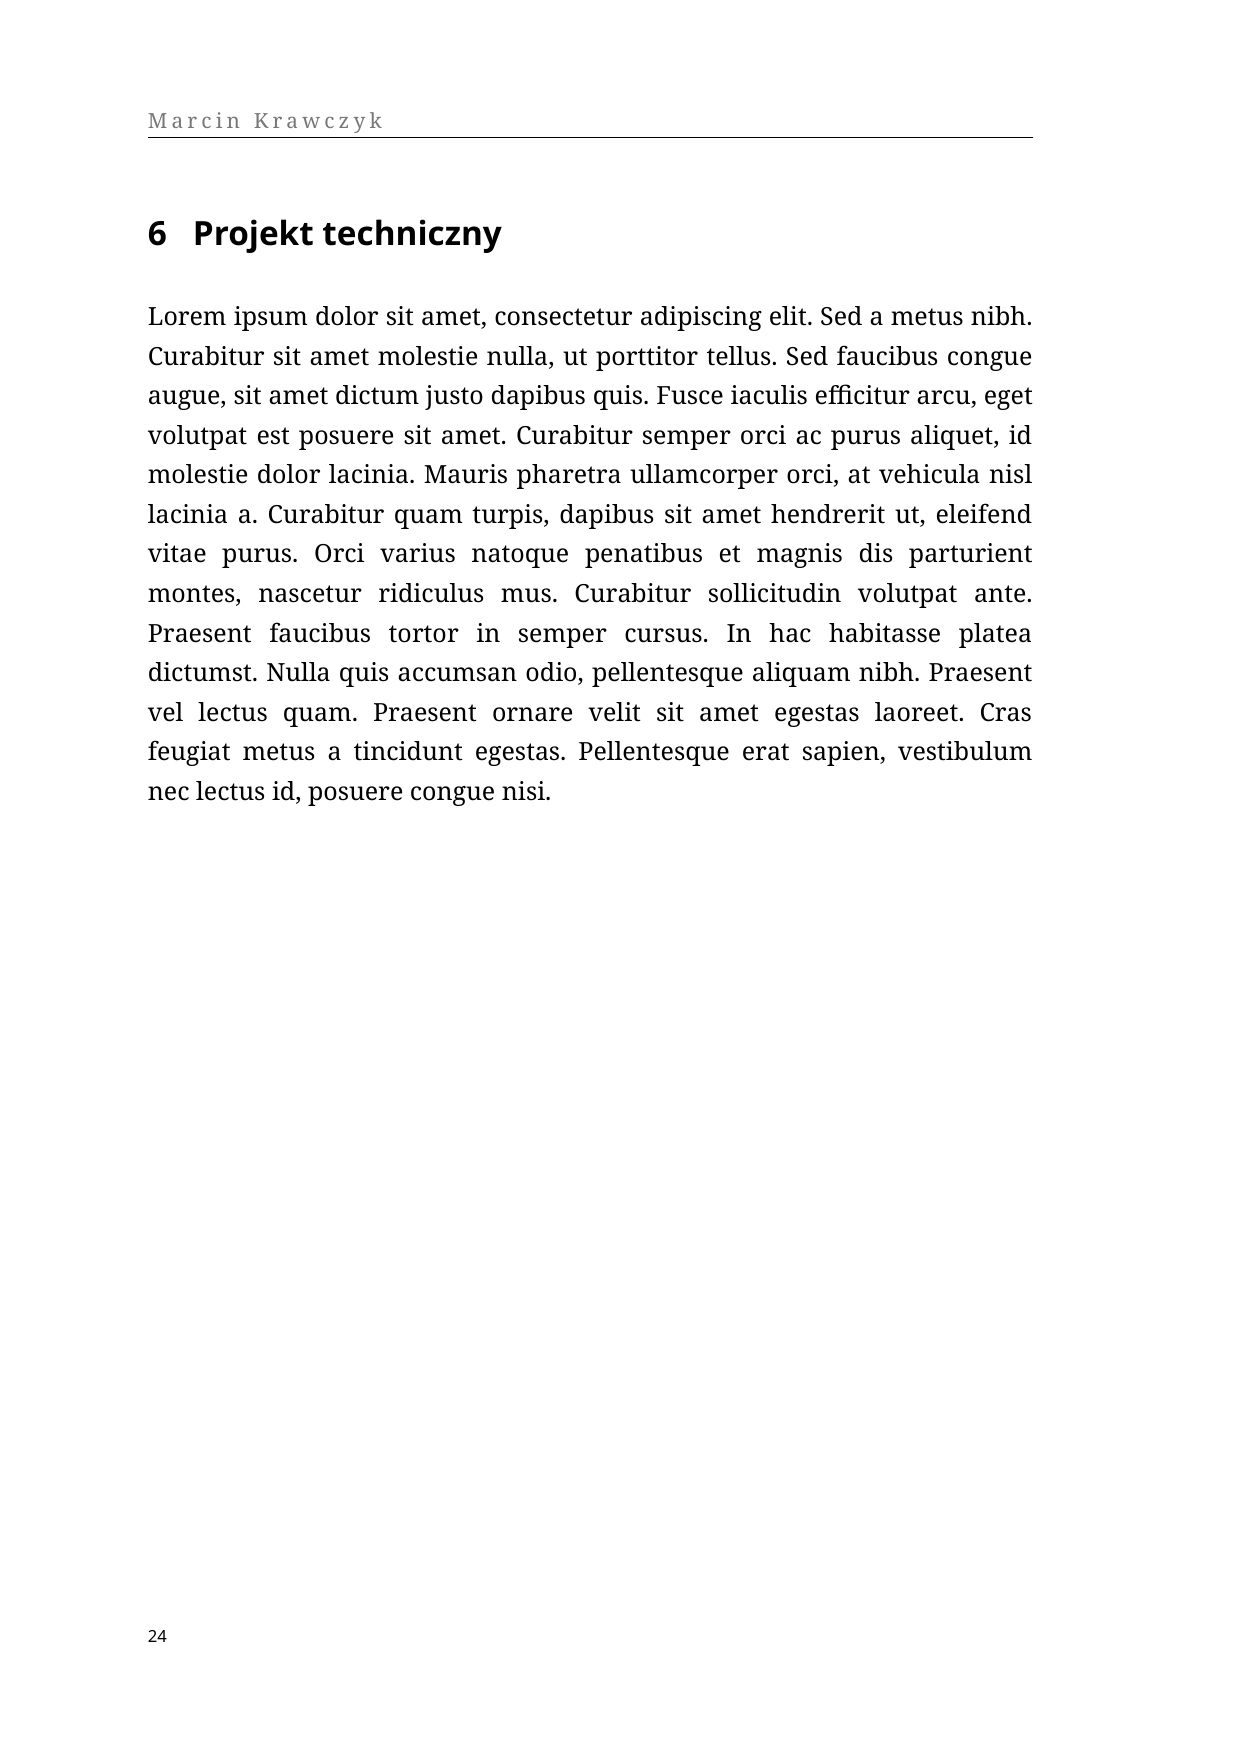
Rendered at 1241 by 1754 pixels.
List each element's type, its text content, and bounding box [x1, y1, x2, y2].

subtitle Projekt techniczny [148, 210, 1033, 256]
text Lorem ipsum dolor sit amet, consectetur adipiscing elit. Sed a metus nibh. Curabitur sit amet molestie nulla, ut porttitor tellus. Sed faucibus congue augue, sit amet dictum justo dapibus quis. Fusce iaculis efficitur arcu, eget volutpat est posuere sit amet. Curabitur semper orci ac purus aliquet, id molestie dolor lacinia. Mauris pharetra ullamcorper orci, at vehicula nisl lacinia a. Curabitur quam turpis, dapibus sit amet hendrerit ut, eleifend vitae purus. Orci varius natoque penatibus et magnis dis parturient montes, nascetur ridiculus mus. Curabitur sollicitudin volutpat ante. Praesent faucibus tortor in semper cursus. In hac habitasse platea dictumst. Nulla quis accumsan odio, pellentesque aliquam nibh. Praesent vel lectus quam. Praesent ornare velit sit amet egestas laoreet. Cras feugiat metus a tincidunt egestas. Pellentesque erat sapien, vestibulum nec lectus id, posuere congue nisi. [148, 293, 1033, 808]
